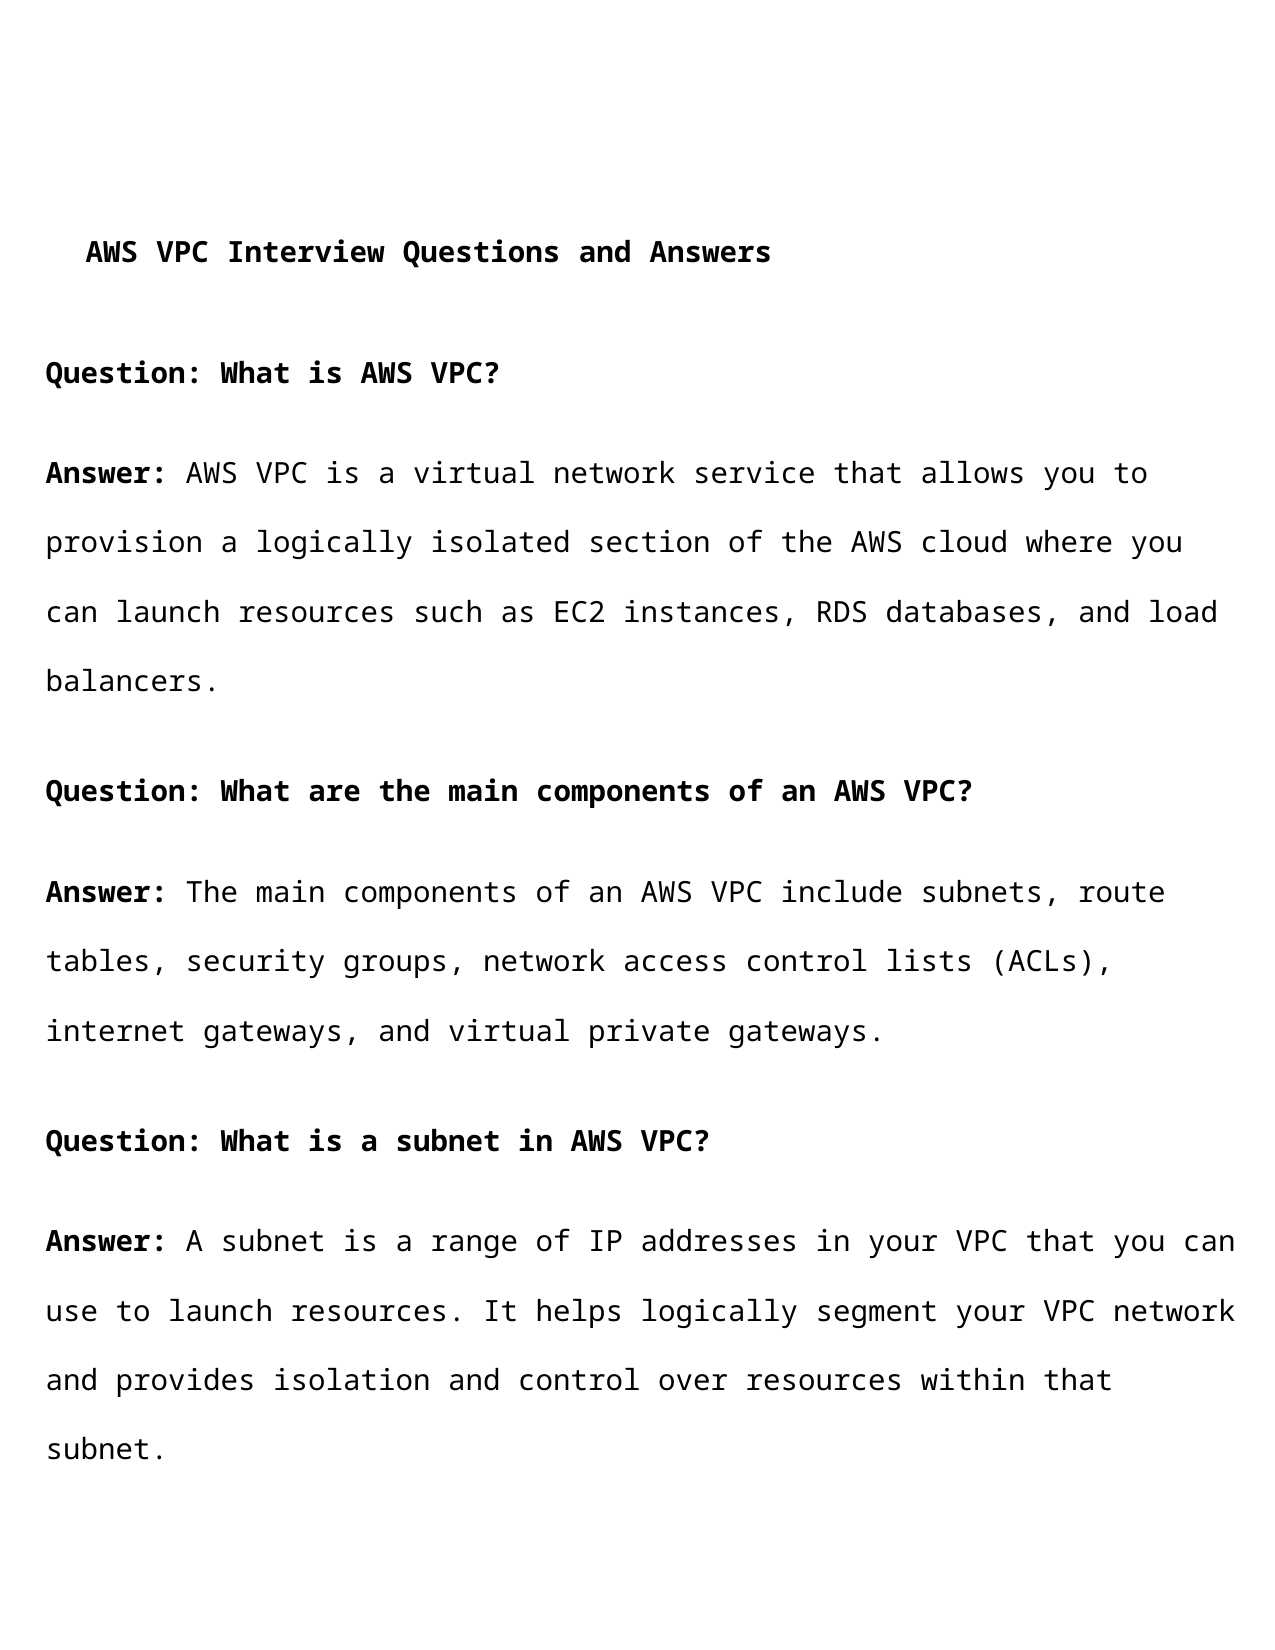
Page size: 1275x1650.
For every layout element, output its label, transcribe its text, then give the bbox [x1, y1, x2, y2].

text Answer: AWS VPC is a virtual network service that allows you to provision a logically isolated section of the AWS cloud where you can launch resources such as EC2 instances, RDS databases, and load balancers. [45, 452, 1237, 700]
subtitle Question: What is a subnet in AWS VPC? [45, 1120, 1237, 1160]
subtitle Question: What are the main components of an AWS VPC? [45, 771, 1237, 810]
text Answer: A subnet is a range of IP addresses in your VPC that you can use to launch resources. It helps logically segment your VPC network and provides isolation and control over resources within that subnet. [45, 1220, 1237, 1468]
text Answer: The main components of an AWS VPC include subnets, route tables, security groups, network access control lists (ACLs), internet gateways, and virtual private gateways. [45, 871, 1192, 1049]
text AWS VPC Interview Questions and Answers [85, 232, 1237, 271]
text Question: What is AWS VPC? [45, 352, 1237, 392]
